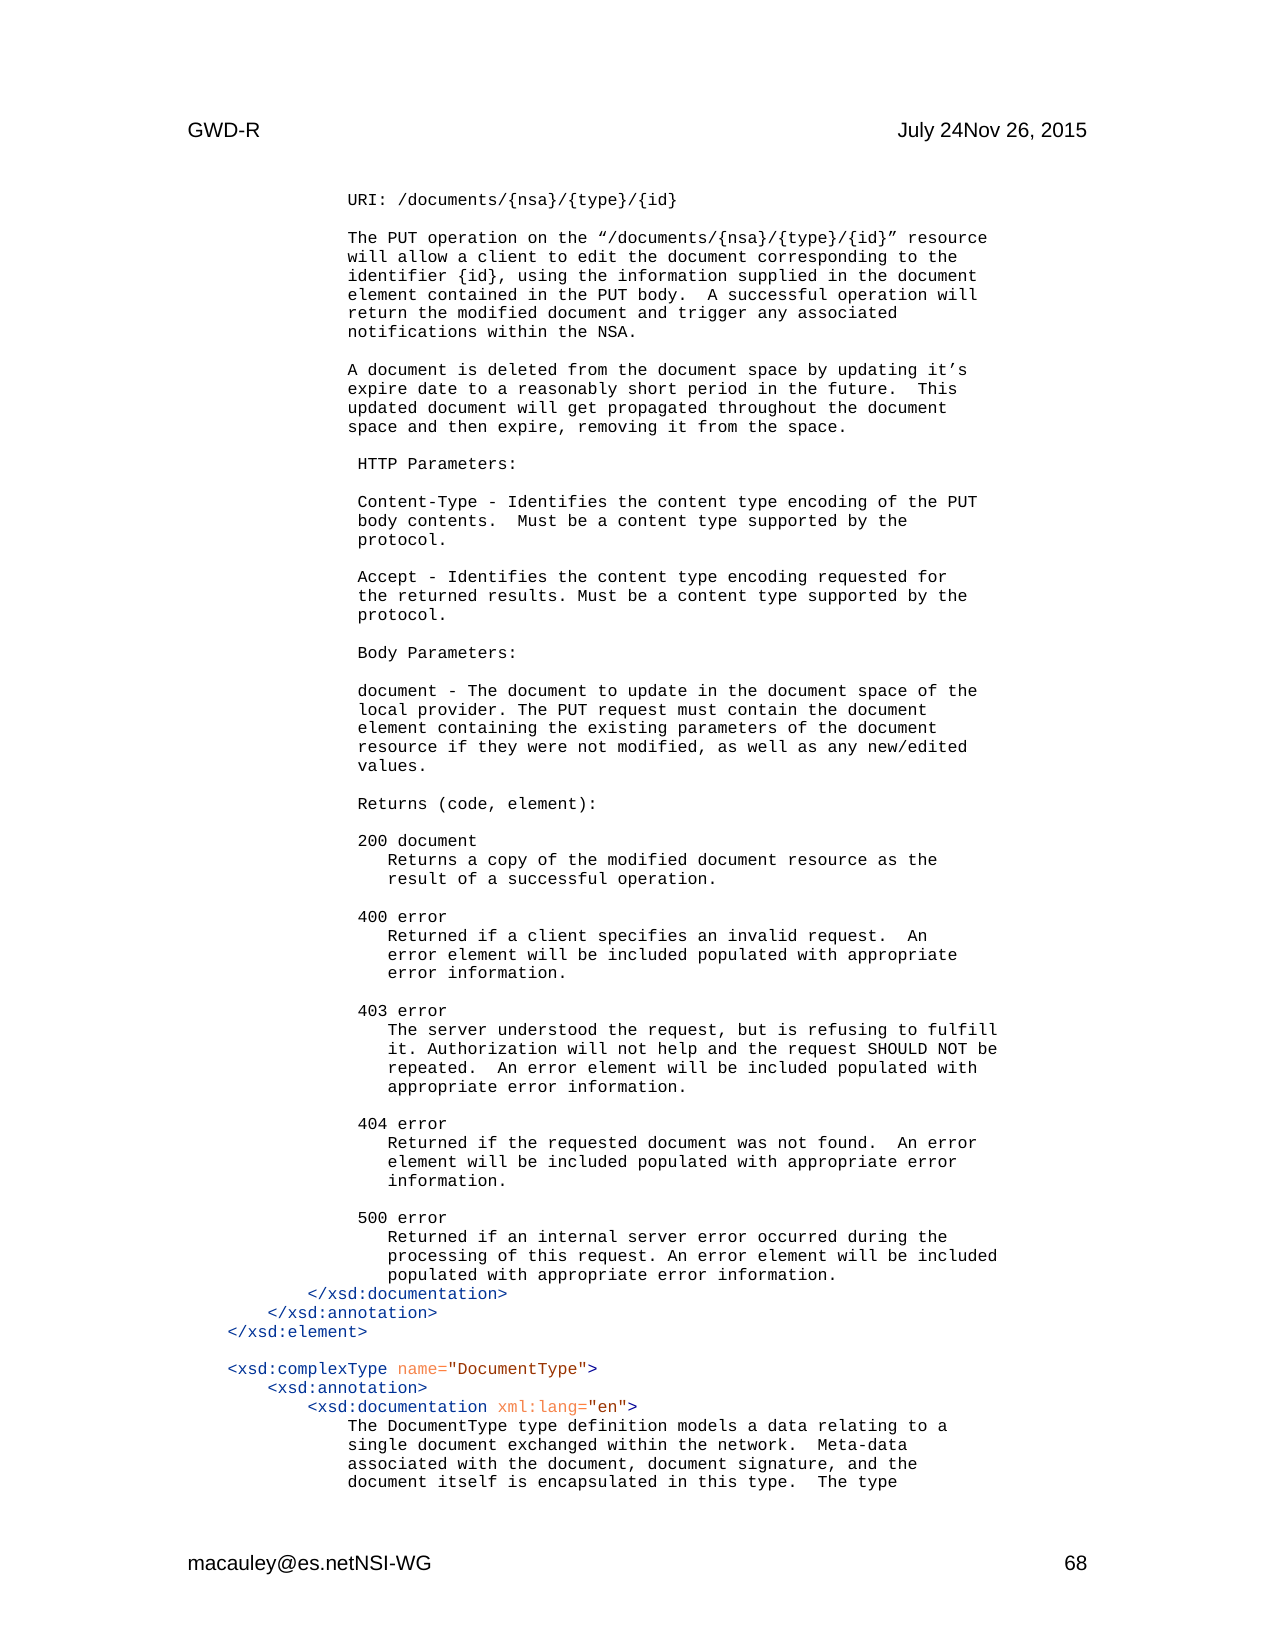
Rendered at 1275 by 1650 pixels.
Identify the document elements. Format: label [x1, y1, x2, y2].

text [187, 192, 1088, 1493]
